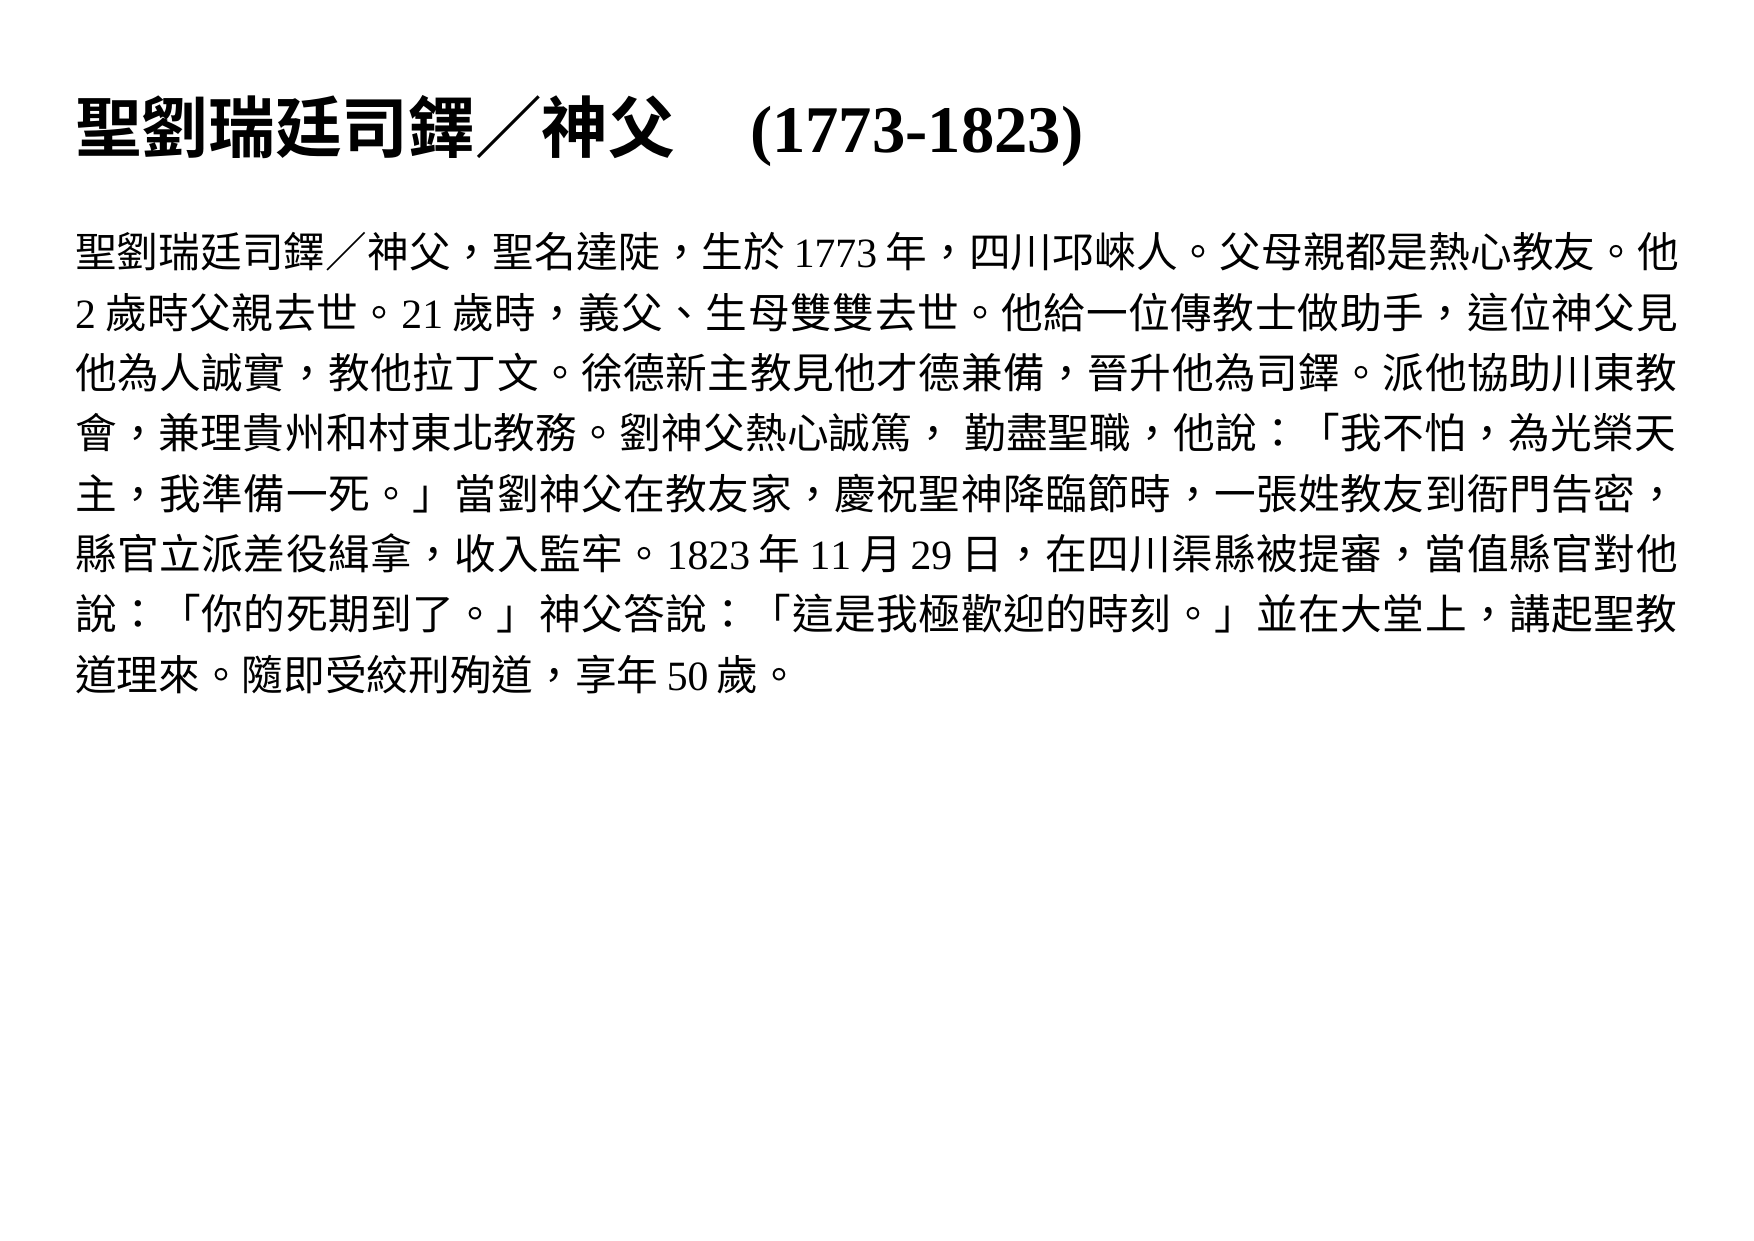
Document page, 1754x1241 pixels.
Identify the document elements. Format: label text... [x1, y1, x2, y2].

text 聖劉瑞廷司鐸／神父，聖名達陡，生於1773年，四川邛崍人。父母親都是熱心教友。他2歲時父親去世。21歲時，義父、生母雙雙去世。他給一位傳教士做助手，這位神父見他為人誠實，教他拉丁文。徐德新主教見他才德兼備，晉升他為司鐸。派他協助川東教會，兼理貴州和村東北教務。劉神父熱心誠篤， 勤盡聖職，他說：「我不怕，為光榮天主，我準備一死。」當劉神父在教友家，慶祝聖神降臨節時，一張姓教友到衙門告密，縣官立派差役緝拿，收入監牢。1823年11月29日，在四川渠縣被提審，當值縣官對他說：「你的死期到了。」神父答說：「這是我極歡迎的時刻。」並在大堂上，講起聖教道理來。隨即受絞刑殉道，享年50歲。 [75, 219, 1679, 702]
text 聖劉瑞廷司鐸／神父 (1773-1823) [75, 75, 1679, 172]
